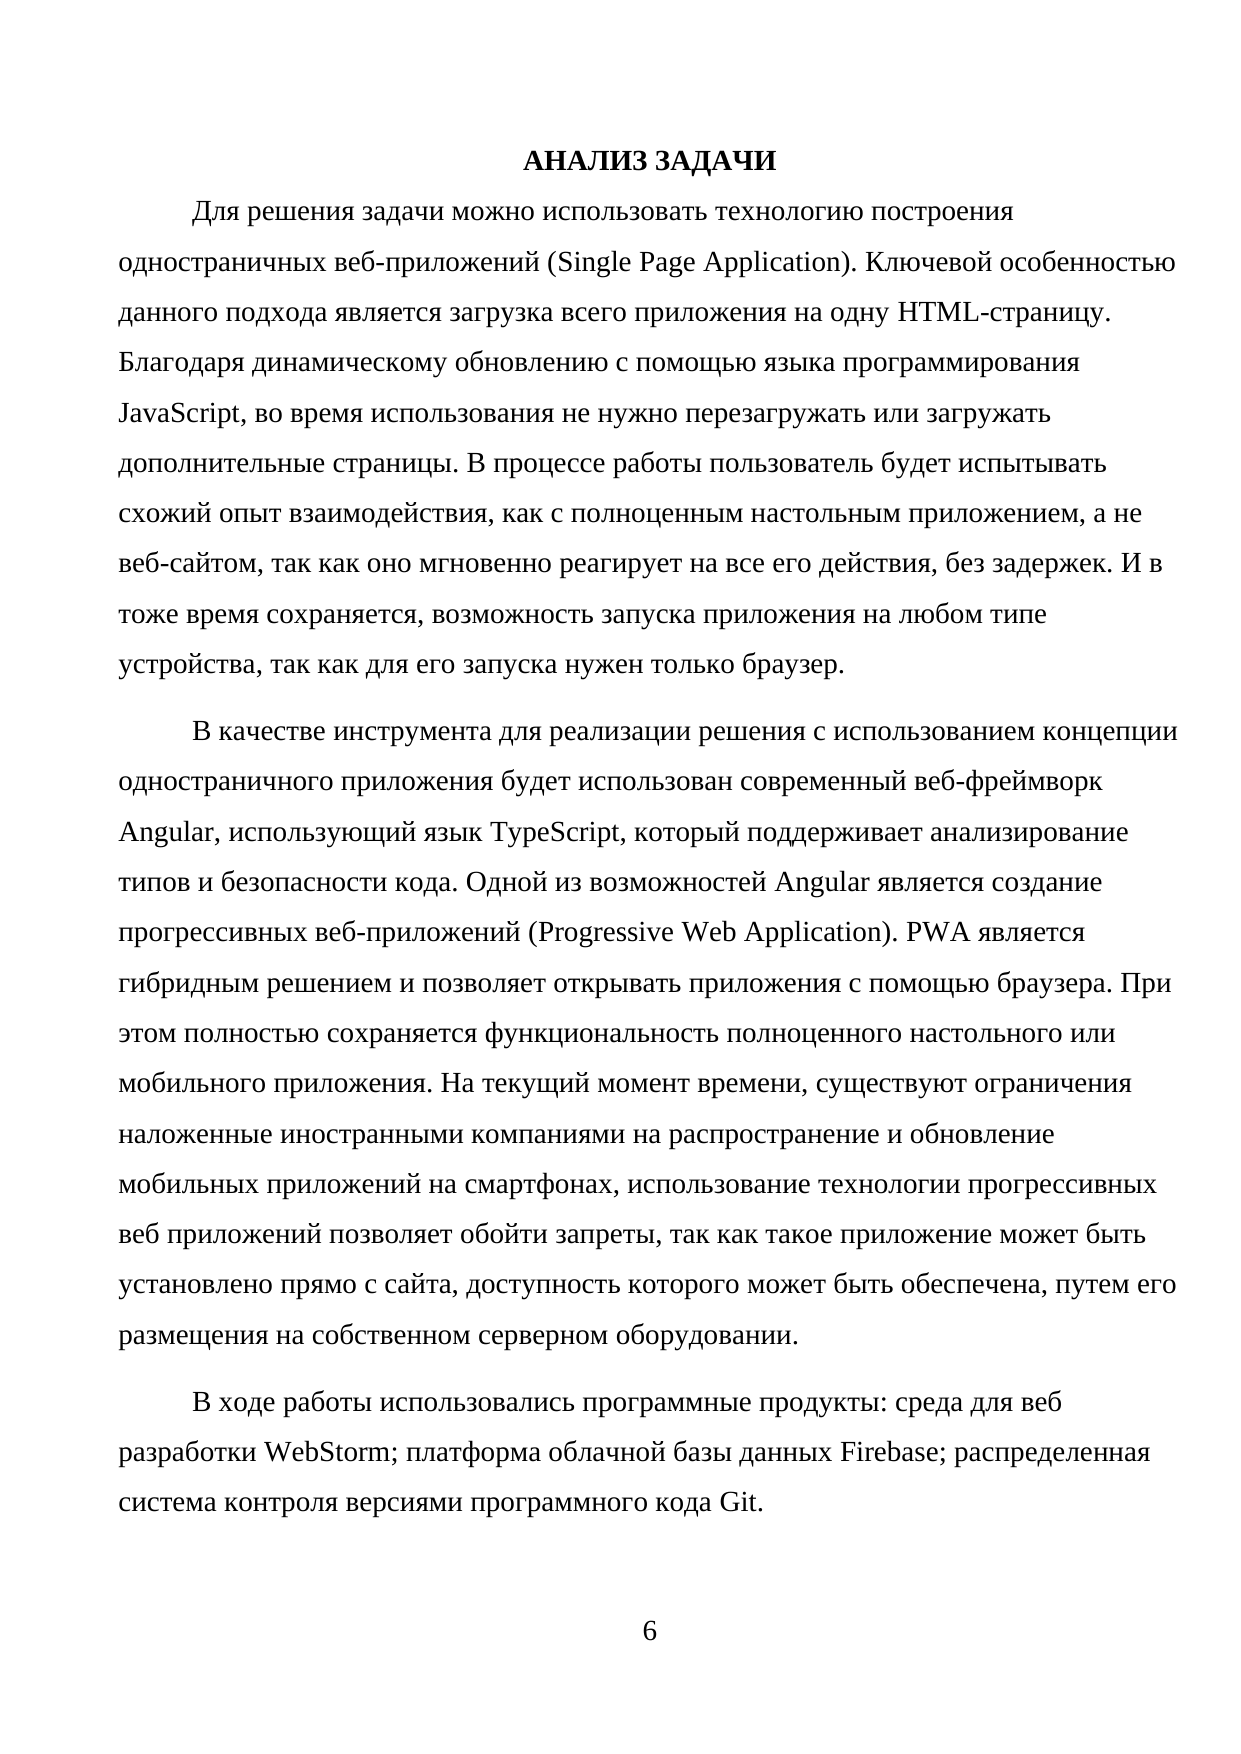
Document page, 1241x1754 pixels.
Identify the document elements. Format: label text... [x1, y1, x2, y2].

text В ходе работы использовались программные продукты: среда для веб разработки WebStorm; платформа облачной базы данных Firebase; распределенная система контроля версиями программного кода Git. [118, 1384, 1181, 1518]
subtitle АНАЛИЗ ЗАДАЧИ [118, 143, 1181, 177]
text В качестве инструмента для реализации решения с использованием концепции одностраничного приложения будет использован современный веб-фреймворк Angular, использующий язык TypeScript, который поддерживает анализирование типов и безопасности кода. Одной из возможностей Angular является создание прогрессивных веб-приложений (Progressive Web Application). PWA является гибридным решением и позволяет открывать приложения с помощью браузера. При этом полностью сохраняется функциональность полноценного настольного или мобильного приложения. На текущий момент времени, существуют ограничения наложенные иностранными компаниями на распространение и обновление мобильных приложений на смартфонах, использование технологии прогрессивных веб приложений позволяет обойти запреты, так как такое приложение может быть установлено прямо с сайта, доступность которого может быть обеспечена, путем его размещения на собственном серверном оборудовании. [118, 713, 1181, 1351]
text Для решения задачи можно использовать технологию построения одностраничных веб-приложений (Single Page Application). Ключевой особенностью данного подхода является загрузка всего приложения на одну HTML-страницу. Благодаря динамическому обновлению с помощью языка программирования JavaScript, во время использования не нужно перезагружать или загружать дополнительные страницы. В процессе работы пользователь будет испытывать схожий опыт взаимодействия, как с полноценным настольным приложением, а не веб-сайтом, так как оно мгновенно реагирует на все его действия, без задержек. И в тоже время сохраняется, возможность запуска приложения на любом типе устройства, так как для его запуска нужен только браузер. [118, 193, 1181, 680]
